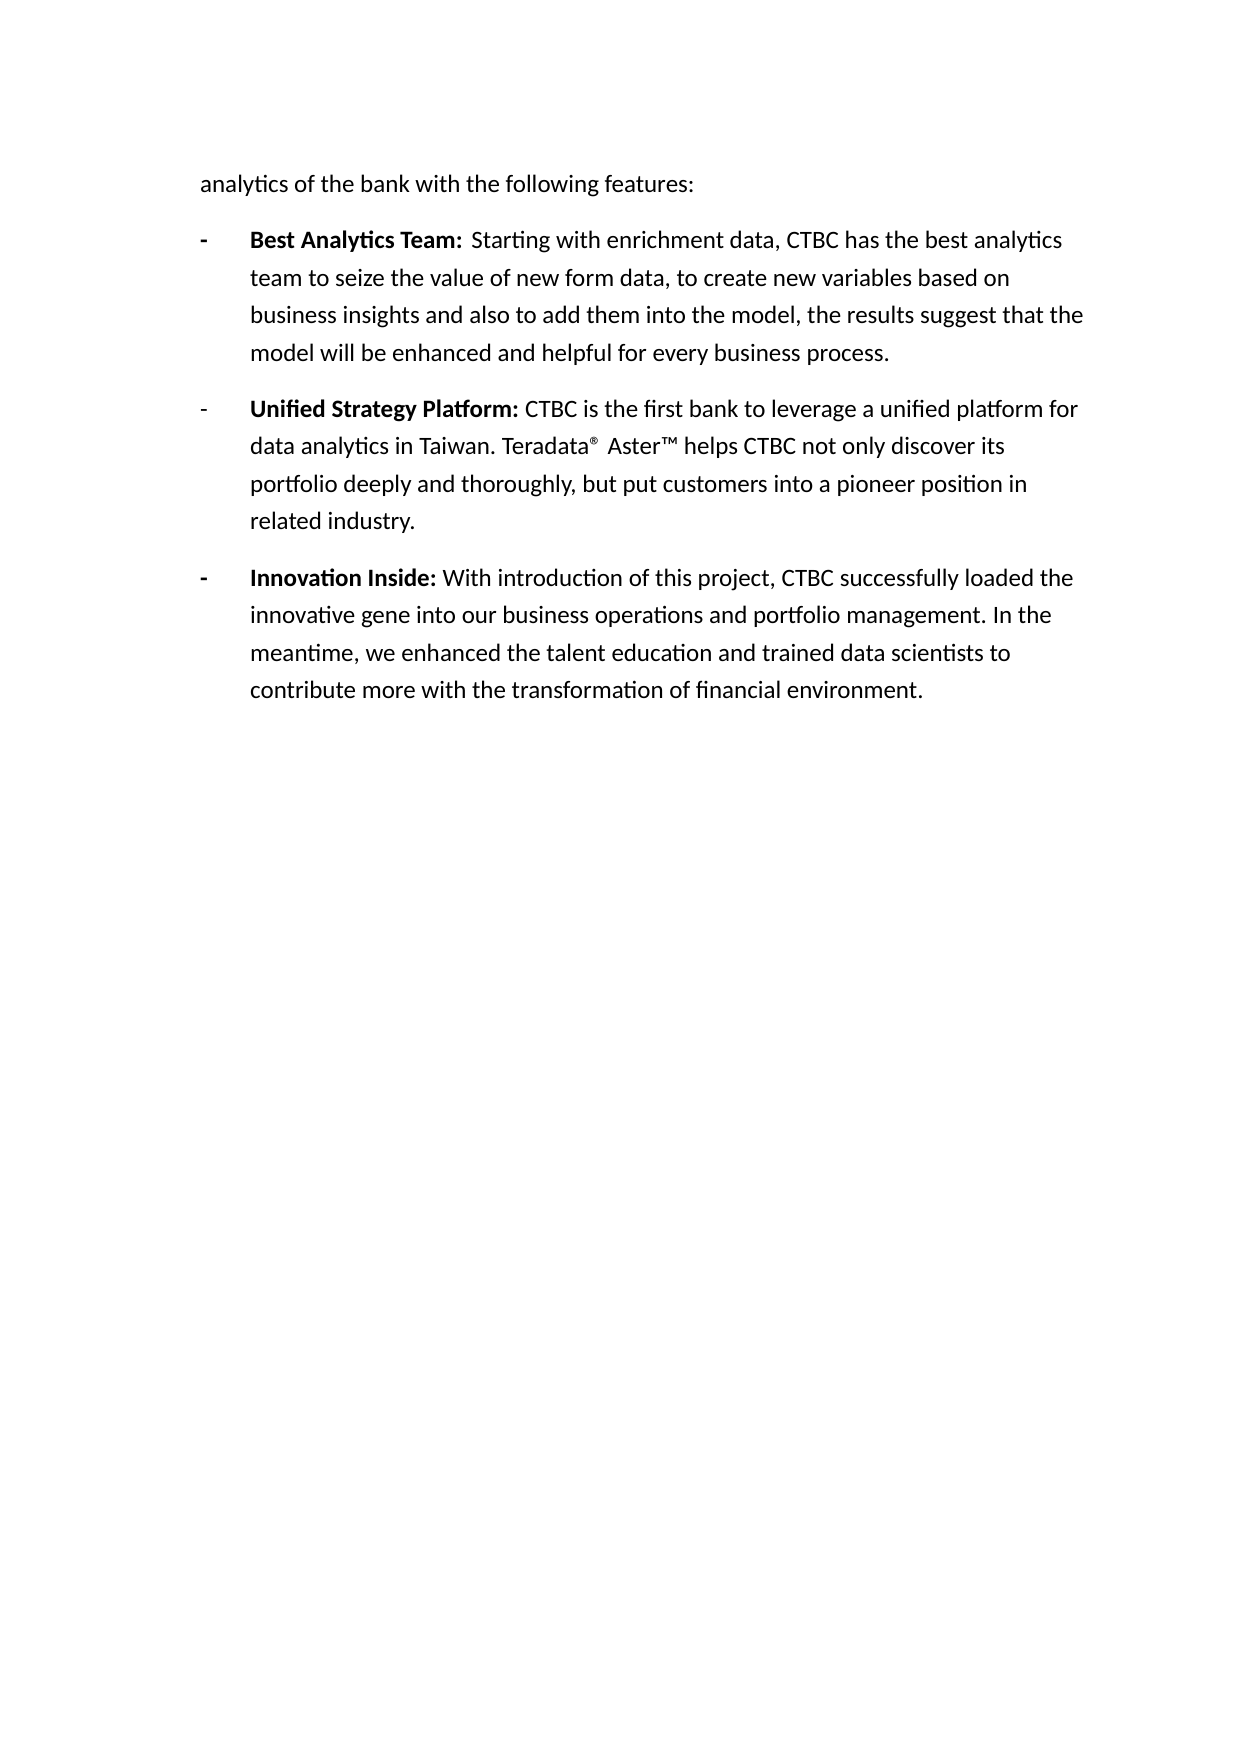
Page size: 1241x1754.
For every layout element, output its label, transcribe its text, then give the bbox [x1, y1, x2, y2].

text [200, 164, 1090, 202]
list Best Analytics Team: Starting with enrichment data, CTBC has the best analytics team to seize the value of new form data, to create new variables based on business insights and also to add them into the model, the results suggest that the model will be enhanced and helpful for every business process. [200, 221, 1090, 371]
list Unified Strategy Platform: CTBC is the first bank to leverage a unified platform for data analytics in Taiwan. Teradata® Aster™ helps CTBC not only discover its portfolio deeply and thoroughly, but put customers into a pioneer position in related industry. [200, 389, 1090, 539]
list Innovation Inside: With introduction of this project, CTBC successfully loaded the innovative gene into our business operations and portfolio management. In the meantime, we enhanced the talent education and trained data scientists to contribute more with the transformation of financial environment. [200, 558, 1090, 708]
